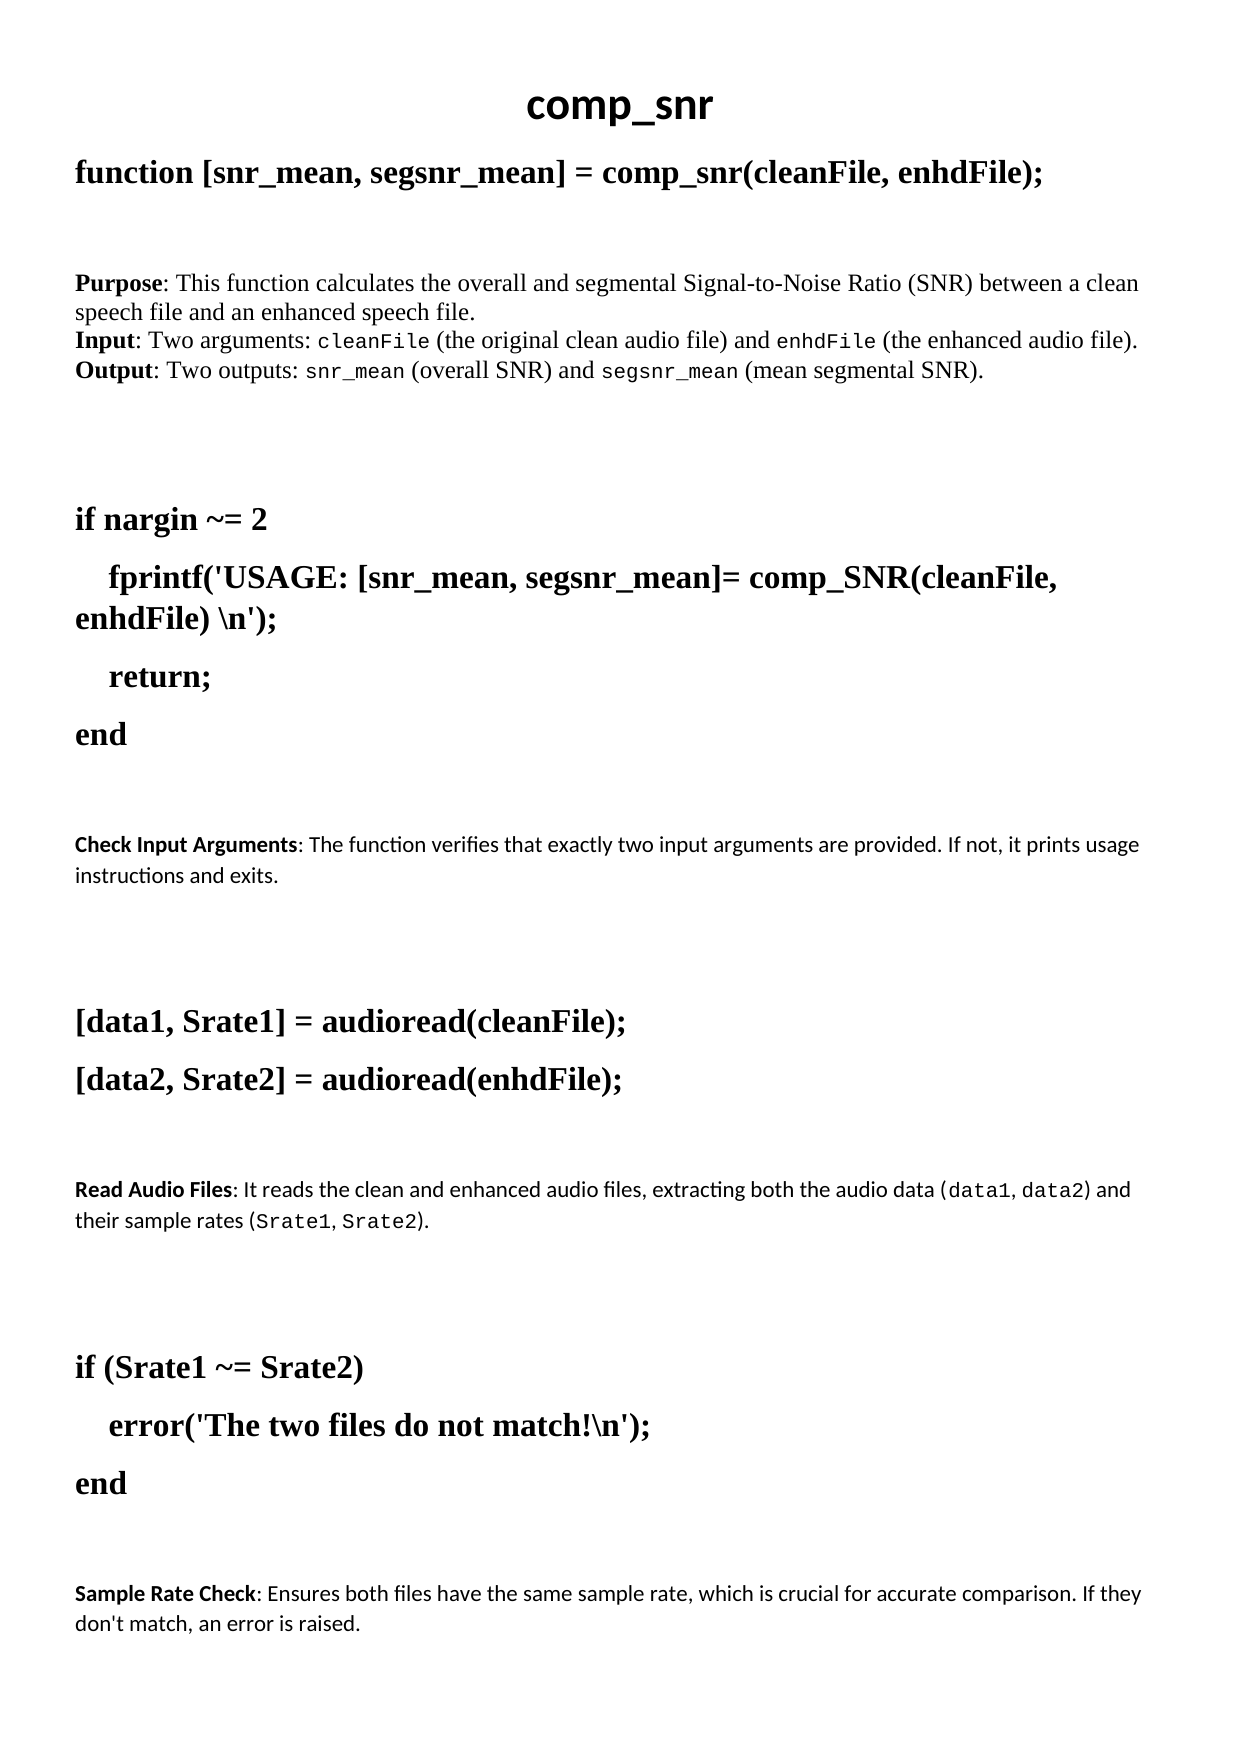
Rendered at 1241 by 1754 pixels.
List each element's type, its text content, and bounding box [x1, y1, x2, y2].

text Input: Two arguments: cleanFile (the original clean audio file) and enhdFile (the enhanced audio file). [75, 326, 1165, 355]
text end [75, 714, 1165, 753]
text Check Input Arguments: The function verifies that exactly two input arguments are provided. If not, it prints usage instructions and exits. [75, 831, 1165, 889]
text Sample Rate Check: Ensures both files have the same sample rate, which is crucial for accurate comparison. If they don't match, an error is raised. [75, 1579, 1165, 1638]
text function [snr_mean, segsnr_mean] = comp_snr(cleanFile, enhdFile); [75, 152, 1165, 190]
text Read Audio Files: It reads the clean and enhanced audio files, extracting both the audio data (data1, data2) and their sample rates (Srate1, Srate2). [75, 1175, 1165, 1235]
text [data2, Srate2] = audioread(enhdFile); [75, 1059, 1165, 1098]
text Output: Two outputs: snr_mean (overall SNR) and segsnr_mean (mean segmental SNR). [75, 355, 1165, 385]
text comp_snr [75, 75, 1165, 131]
text fprintf('USAGE: [snr_mean, segsnr_mean]= comp_SNR(cleanFile, enhdFile) \n'); [75, 557, 1165, 637]
text [data1, Srate1] = audioread(cleanFile); [75, 1001, 1165, 1040]
text if nargin ~= 2 [75, 499, 1165, 537]
text end [75, 1463, 1165, 1502]
text return; [75, 656, 1165, 695]
text if (Srate1 ~= Srate2) [75, 1347, 1165, 1386]
text error('The two files do not match!\n'); [75, 1405, 1165, 1444]
text Purpose: This function calculates the overall and segmental Signal-to-Noise Ratio (SNR) between a clean speech file and an enhanced speech file. [75, 268, 1165, 326]
